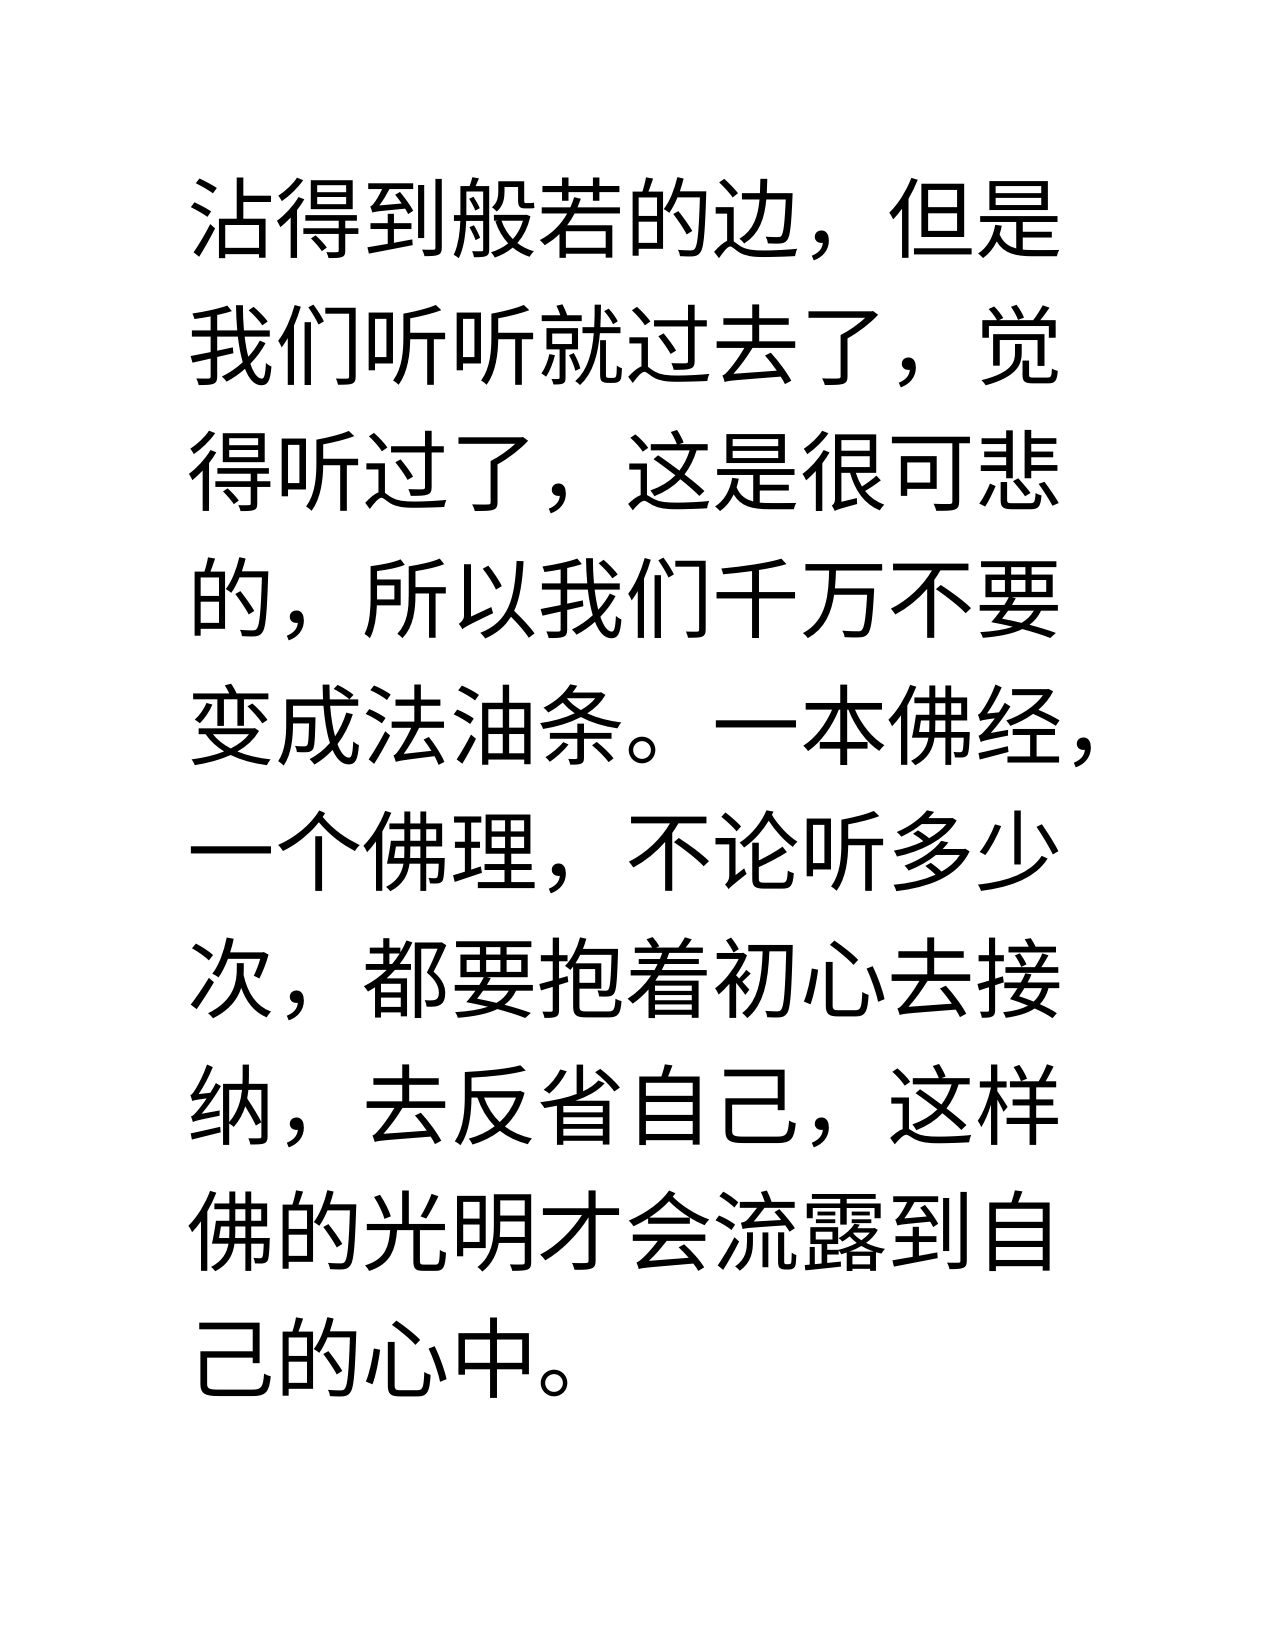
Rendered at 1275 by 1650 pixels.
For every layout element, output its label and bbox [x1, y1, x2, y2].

text [187, 150, 1087, 1417]
